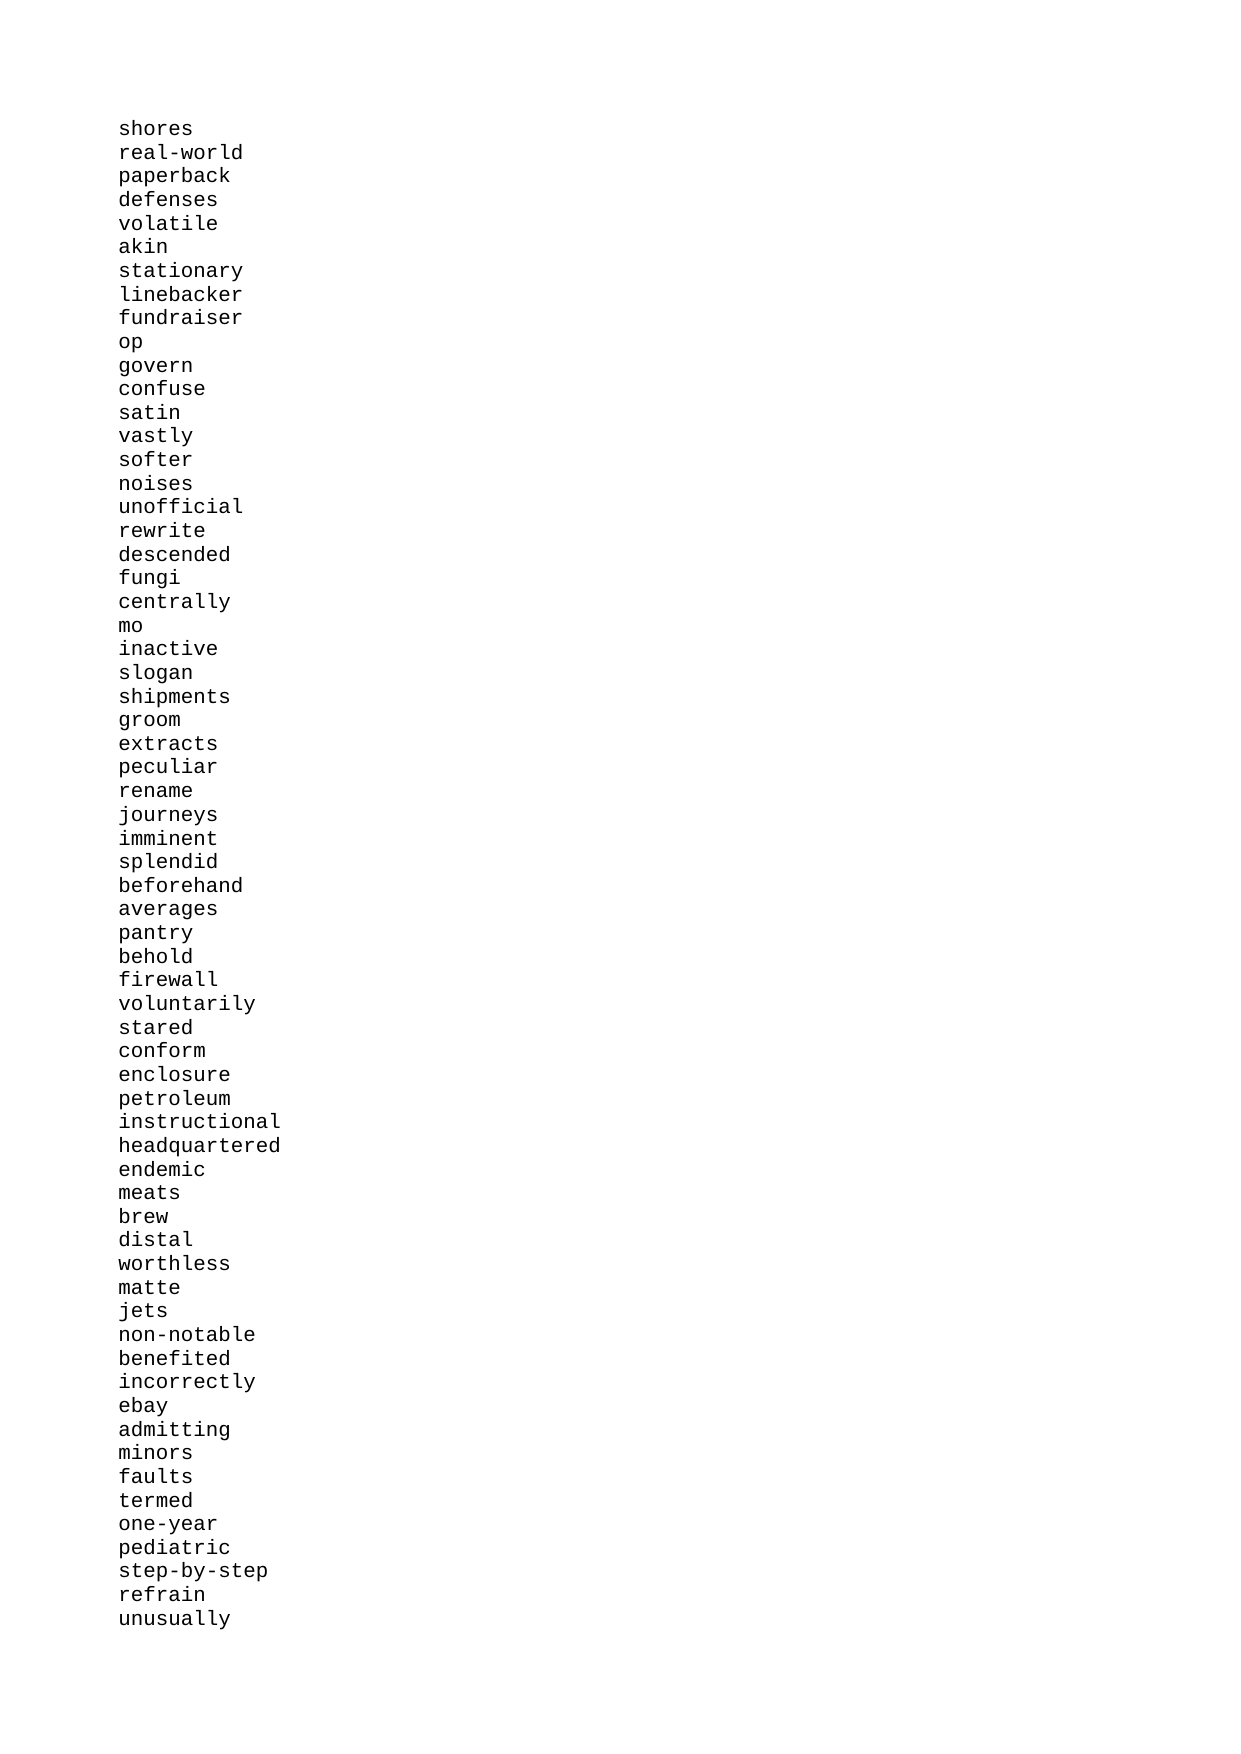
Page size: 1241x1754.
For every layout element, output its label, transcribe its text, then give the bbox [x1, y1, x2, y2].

text stationary [118, 260, 1122, 284]
text conform [118, 1040, 1122, 1064]
text slogan [118, 662, 1122, 686]
text one-year [118, 1513, 1122, 1537]
text pantry [118, 922, 1122, 946]
text imminent [118, 827, 1122, 851]
text benefited [118, 1348, 1122, 1371]
text minors [118, 1442, 1122, 1466]
text behold [118, 946, 1122, 969]
text petroleum [118, 1088, 1122, 1111]
text matte [118, 1277, 1122, 1300]
text splendid [118, 851, 1122, 875]
text groom [118, 709, 1122, 733]
text govern [118, 354, 1122, 378]
text incorrectly [118, 1371, 1122, 1395]
text defenses [118, 189, 1122, 213]
text paperback [118, 165, 1122, 189]
text pediatric [118, 1537, 1122, 1561]
text akin [118, 236, 1122, 260]
text shores [118, 118, 1122, 142]
text fundraiser [118, 307, 1122, 331]
text voluntarily [118, 993, 1122, 1017]
text unusually [118, 1608, 1122, 1631]
text rename [118, 780, 1122, 804]
text enclosure [118, 1064, 1122, 1088]
text brew [118, 1206, 1122, 1229]
text journeys [118, 804, 1122, 827]
text confuse [118, 378, 1122, 402]
text linebacker [118, 284, 1122, 307]
text beforehand [118, 875, 1122, 898]
text endemic [118, 1158, 1122, 1182]
text rewrite [118, 520, 1122, 544]
text extracts [118, 733, 1122, 757]
text distal [118, 1229, 1122, 1253]
text non-notable [118, 1324, 1122, 1348]
text headquartered [118, 1135, 1122, 1158]
text softer [118, 449, 1122, 473]
text centrally [118, 591, 1122, 615]
text op [118, 331, 1122, 354]
text volatile [118, 213, 1122, 236]
text stared [118, 1017, 1122, 1040]
text termed [118, 1489, 1122, 1513]
text refrain [118, 1584, 1122, 1608]
text faults [118, 1466, 1122, 1489]
text satin [118, 402, 1122, 426]
text peculiar [118, 757, 1122, 780]
text fungi [118, 567, 1122, 591]
text firewall [118, 969, 1122, 993]
text descended [118, 544, 1122, 567]
text noises [118, 473, 1122, 496]
text unofficial [118, 496, 1122, 520]
text instructional [118, 1111, 1122, 1135]
text mo [118, 615, 1122, 638]
text jets [118, 1300, 1122, 1324]
text vastly [118, 426, 1122, 449]
text ebay [118, 1395, 1122, 1419]
text averages [118, 898, 1122, 922]
text real-world [118, 142, 1122, 165]
text inactive [118, 638, 1122, 662]
text shipments [118, 686, 1122, 709]
text step-by-step [118, 1561, 1122, 1584]
text admitting [118, 1419, 1122, 1442]
text worthless [118, 1253, 1122, 1277]
text meats [118, 1182, 1122, 1206]
